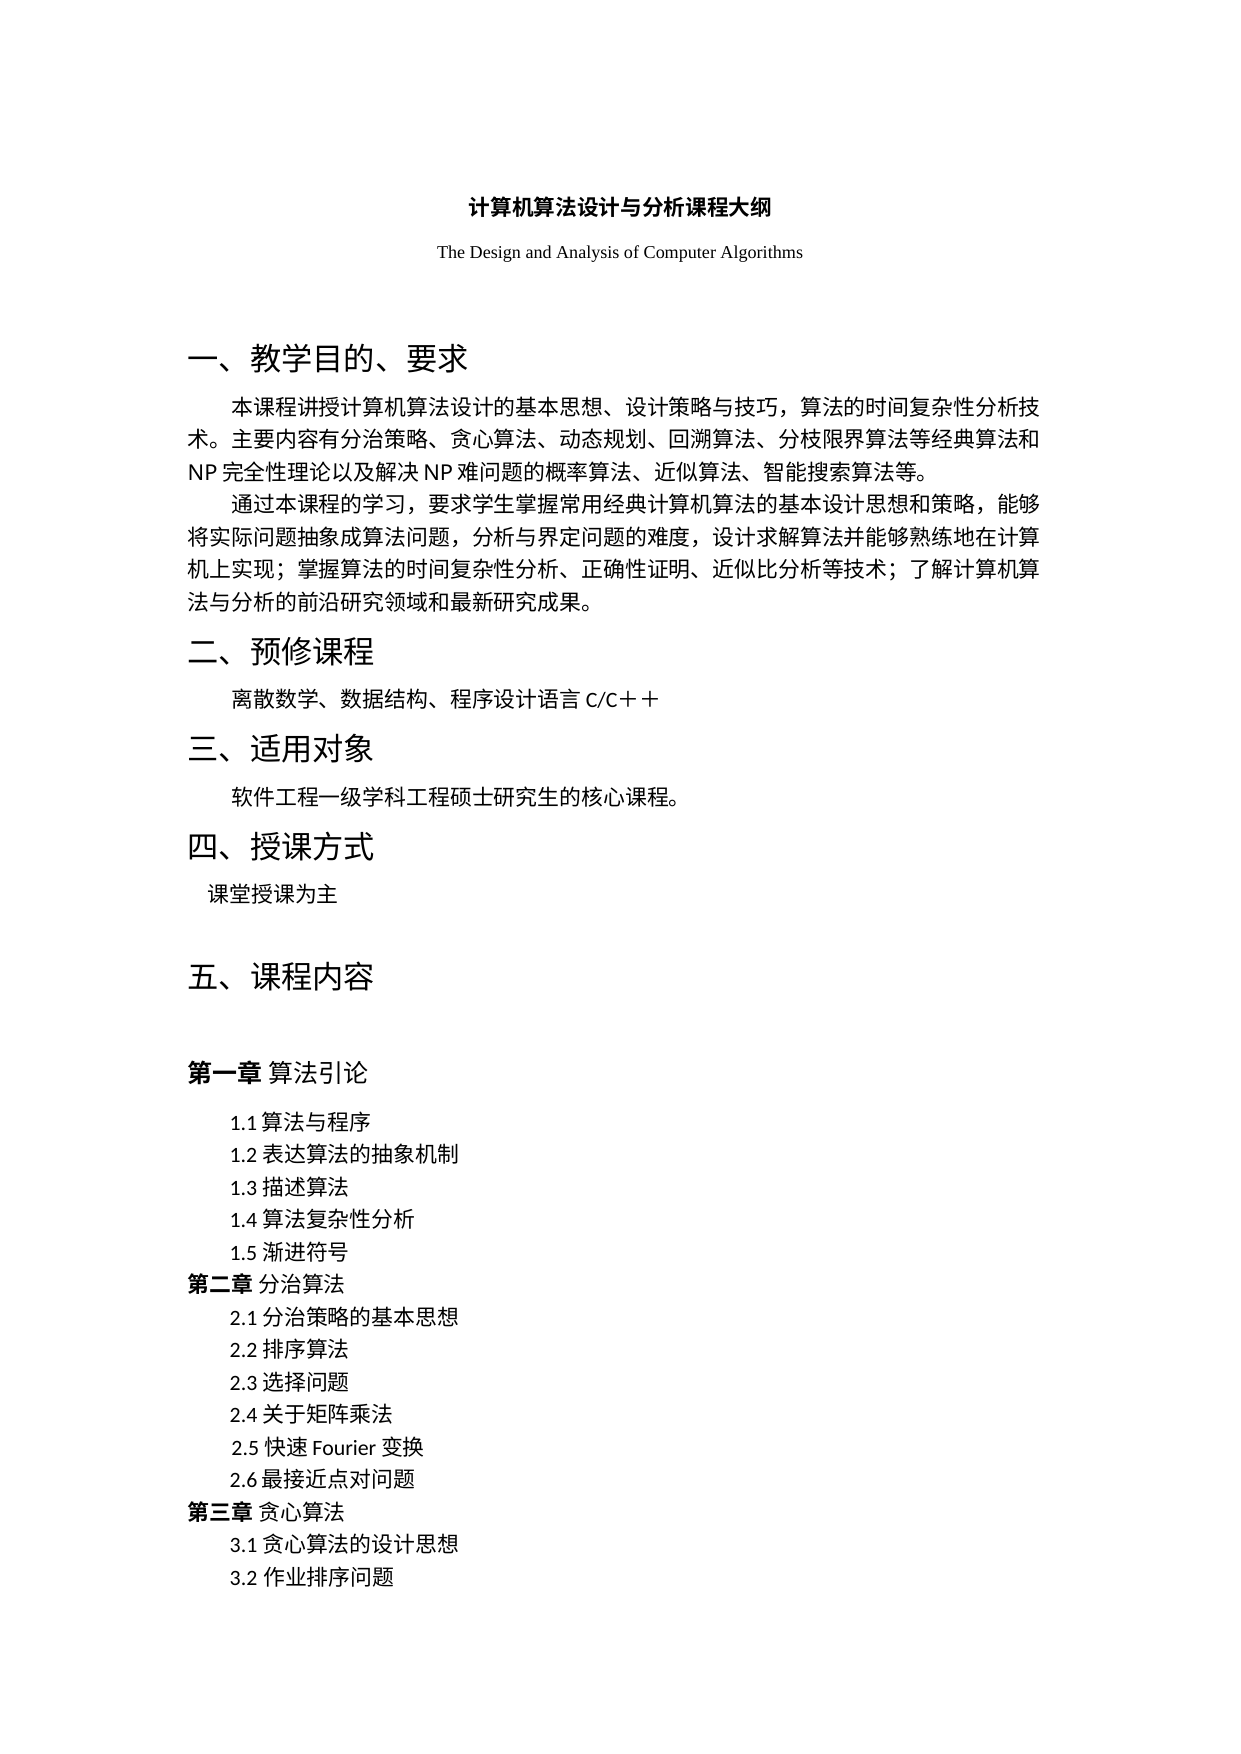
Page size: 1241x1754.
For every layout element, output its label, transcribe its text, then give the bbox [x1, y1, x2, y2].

list 四、授课方式 [187, 812, 1053, 877]
text 软件工程一级学科工程硕士研究生的核心课程。 [187, 779, 1053, 812]
text 通过本课程的学习，要求学生掌握常用经典计算机算法的基本设计思想和策略，能够将实际问题抽象成算法问题，分析与界定问题的难度，设计求解算法并能够熟练地在计算机上实现；掌握算法的时间复杂性分析、正确性证明、近似比分析等技术；了解计算机算法与分析的前沿研究领域和最新研究成果。 [187, 487, 1053, 617]
text 1.3 描述算法 [187, 1169, 1053, 1202]
subtitle The Design and Analysis of Computer Algorithms [187, 227, 1053, 292]
list 离散数学、数据结构、程序设计语言C/C＋＋ [187, 682, 1053, 714]
text 2.1 分治策略的基本思想 [187, 1299, 1053, 1332]
text 1.1算法与程序 [187, 1104, 1053, 1137]
text 2.6最接近点对问题 [187, 1462, 1053, 1494]
text 五、课程内容 [187, 942, 1053, 1039]
text 第二章 分治算法 [187, 1267, 1053, 1299]
text 2.5 快速Fourier变换 [187, 1429, 1053, 1462]
text 3.2 作业排序问题 [187, 1559, 1053, 1592]
text 本课程讲授计算机算法设计的基本思想、设计策略与技巧，算法的时间复杂性分析技术。主要内容有分治策略、贪心算法、动态规划、回溯算法、分枝限界算法等经典算法和NP完全性理论以及解决NP难问题的概率算法、近似算法、智能搜索算法等。 [187, 389, 1053, 487]
text 2.3 选择问题 [187, 1364, 1053, 1397]
list 课堂授课为主 [187, 877, 1053, 942]
text 1.2 表达算法的抽象机制 [187, 1137, 1053, 1169]
text 第一章 算法引论 [187, 1039, 1053, 1104]
text 1.5 渐进符号 [187, 1234, 1053, 1267]
text 一、教学目的、要求 [187, 324, 1053, 389]
subtitle 计算机算法设计与分析课程大纲 [187, 162, 1053, 227]
list 三、适用对象 [187, 714, 1053, 779]
list 二、预修课程 [187, 617, 1053, 682]
text 3.1 贪心算法的设计思想 [187, 1527, 1053, 1559]
text 第三章 贪心算法 [187, 1494, 1053, 1527]
text 2.4 关于矩阵乘法 [187, 1397, 1053, 1429]
text 2.2 排序算法 [187, 1332, 1053, 1364]
text 1.4 算法复杂性分析 [187, 1202, 1053, 1234]
